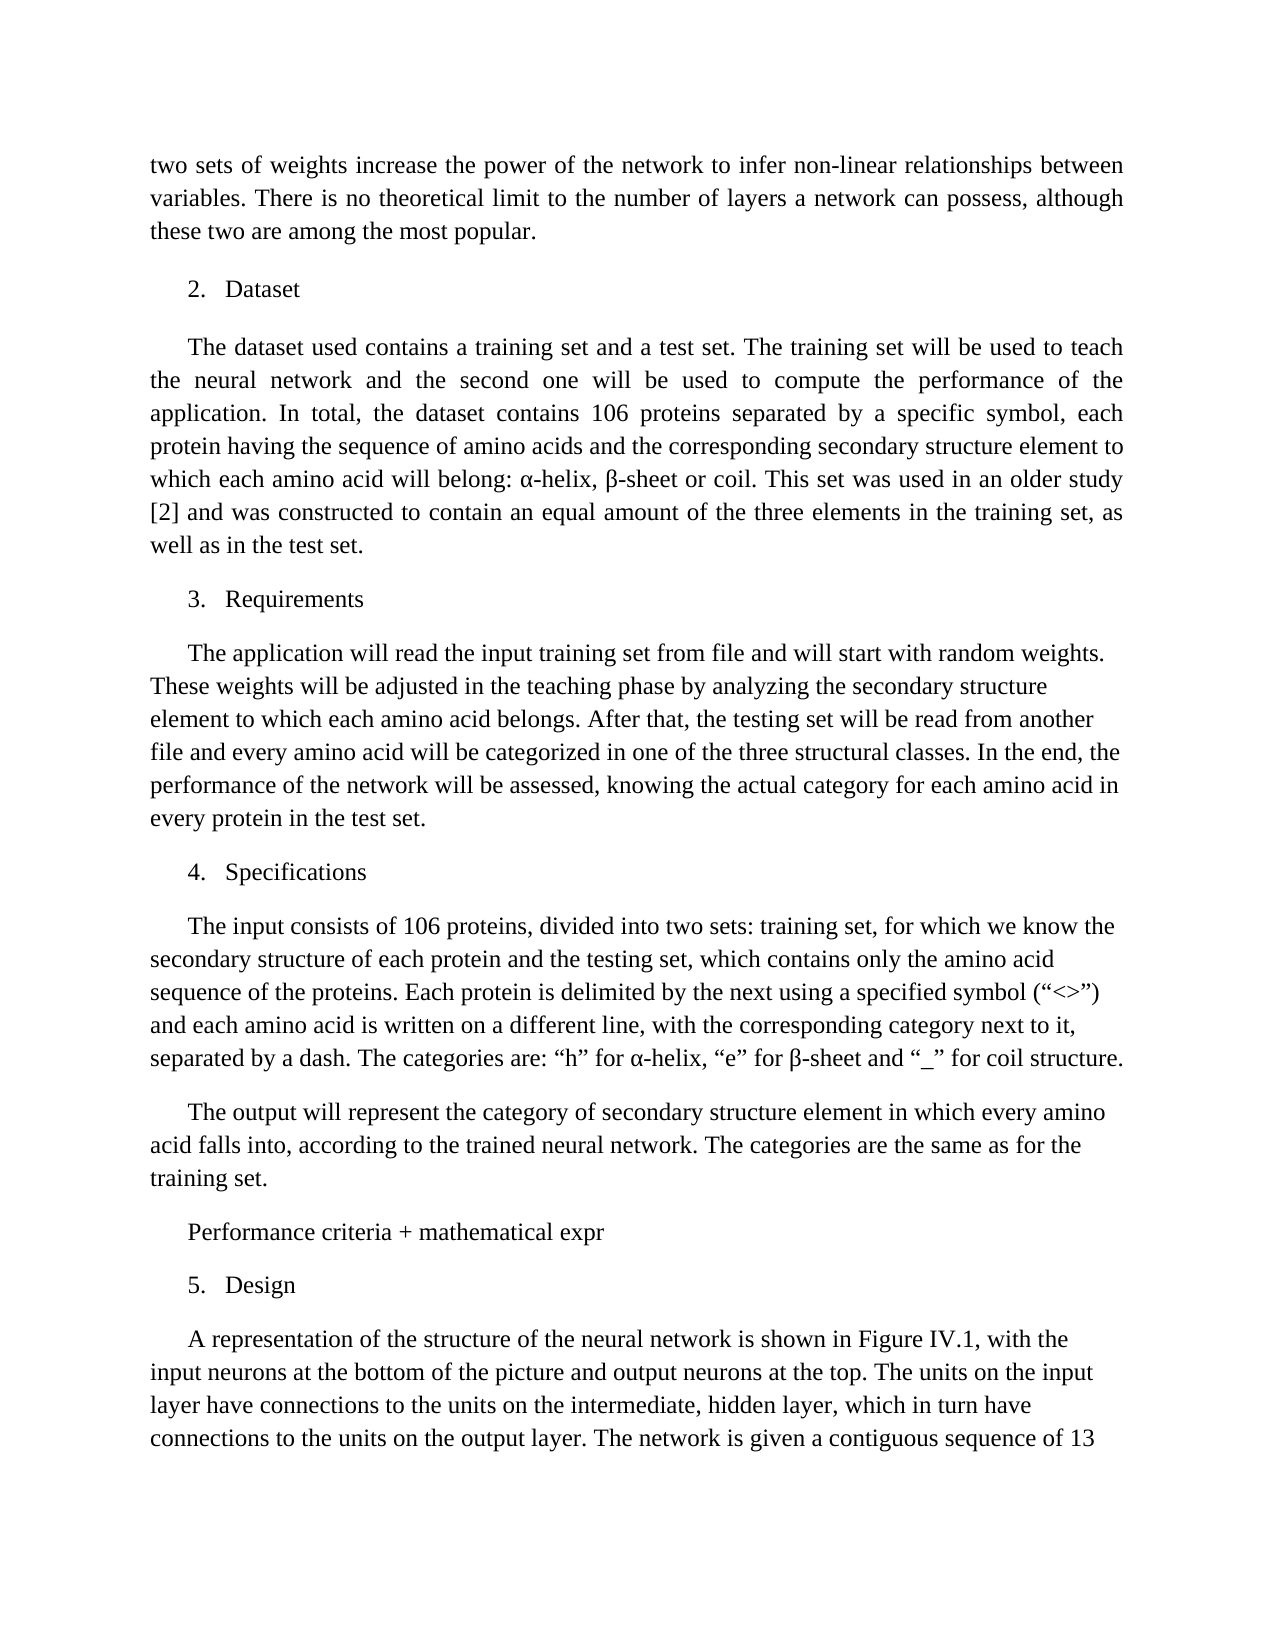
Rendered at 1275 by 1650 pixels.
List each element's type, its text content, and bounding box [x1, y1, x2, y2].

list Specifications [187, 857, 1125, 886]
text The input consists of 106 proteins, divided into two sets: training set, for which we know the secondary structure of each protein and the testing set, which contains only the amino acid sequence of the proteins. Each protein is delimited by the next using a specified symbol (“<>”) and each amino acid is written on a different line, with the corresponding category next to it, separated by a dash. The categories are: “h” for α-helix, “e” for β-sheet and “_” for coil structure. [150, 911, 1125, 1072]
list Requirements [187, 584, 1125, 613]
text The application will read the input training set from file and will start with random weights. These weights will be adjusted in the teaching phase by analyzing the secondary structure element to which each amino acid belongs. After that, the testing set will be read from another file and every amino acid will be categorized in one of the three structural classes. In the end, the performance of the network will be assessed, knowing the actual category for each amino acid in every protein in the test set. [150, 638, 1125, 832]
list Dataset [187, 274, 1125, 303]
text The output will represent the category of secondary structure element in which every amino acid falls into, according to the trained neural network. The categories are the same as for the training set. [150, 1097, 1125, 1191]
text Performance criteria + mathematical expr [150, 1217, 1125, 1245]
list Design [187, 1270, 1125, 1299]
text The dataset used contains a training set and a test set. The training set will be used to teach the neural network and the second one will be used to compute the performance of the application. In total, the dataset contains 106 proteins separated by a specific symbol, each protein having the sequence of amino acids and the corresponding secondary structure element to which each amino acid will belong: α-helix, β-sheet or coil. This set was used in an older study [2] and was constructed to contain an equal amount of the three elements in the training set, as well as in the test set. [150, 332, 1125, 559]
